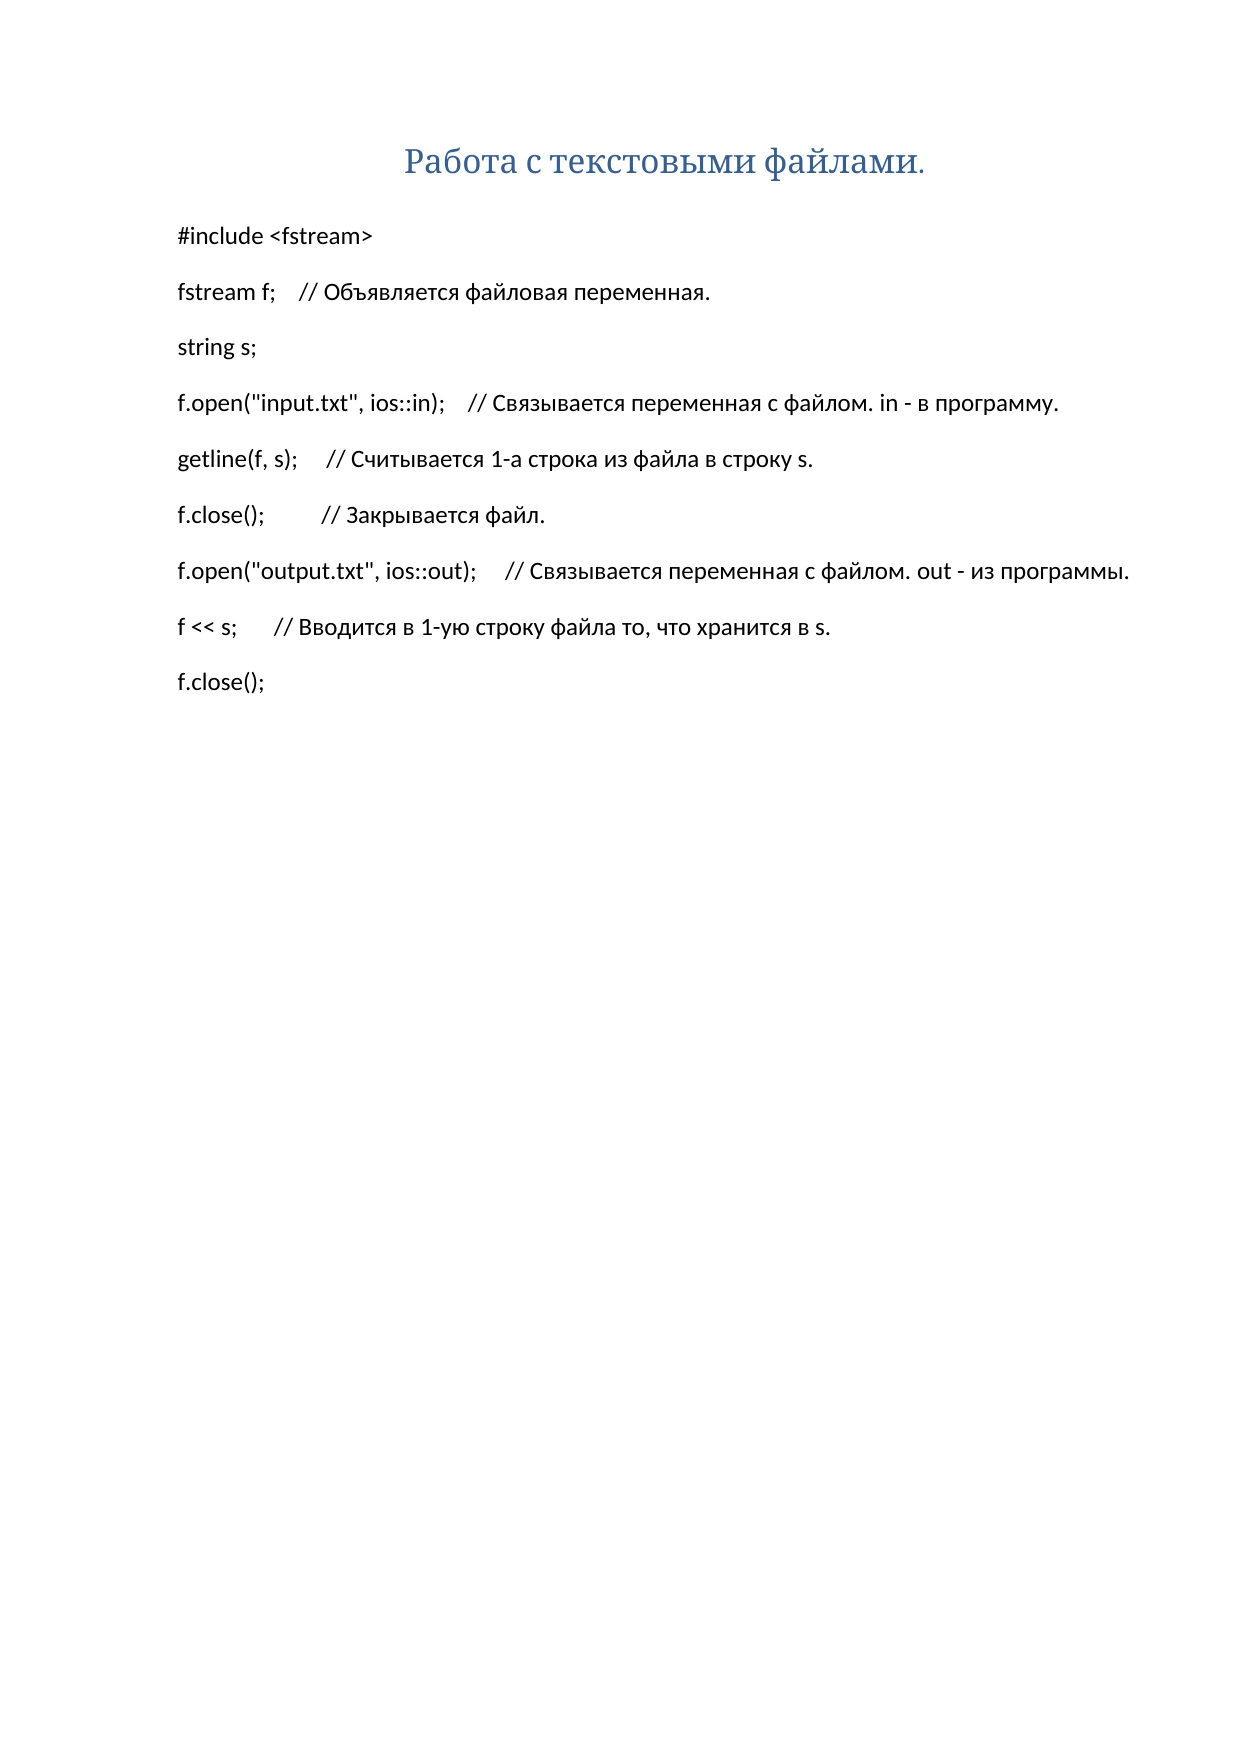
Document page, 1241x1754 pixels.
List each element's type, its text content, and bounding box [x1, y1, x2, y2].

text #include <fstream> [177, 220, 1152, 250]
text fstream f; // Объявляется файловая переменная. [177, 276, 1152, 306]
text string s; [177, 331, 1152, 362]
subtitle Работа с текстовыми файлами. [177, 143, 1152, 181]
text getline(f, s); // Считывается 1-а строка из файла в строку s. [177, 443, 1152, 474]
text f.open("output.txt", ios::out); // Связывается переменная с файлом. out - из программы. [177, 555, 1152, 585]
text f.close(); [177, 666, 1152, 697]
text f << s; // Вводится в 1-ую строку файла то, что хранится в s. [177, 611, 1152, 641]
text f.open("input.txt", ios::in); // Связывается переменная с файлом. in - в программу. [177, 387, 1152, 418]
text f.close(); // Закрывается файл. [177, 499, 1152, 529]
